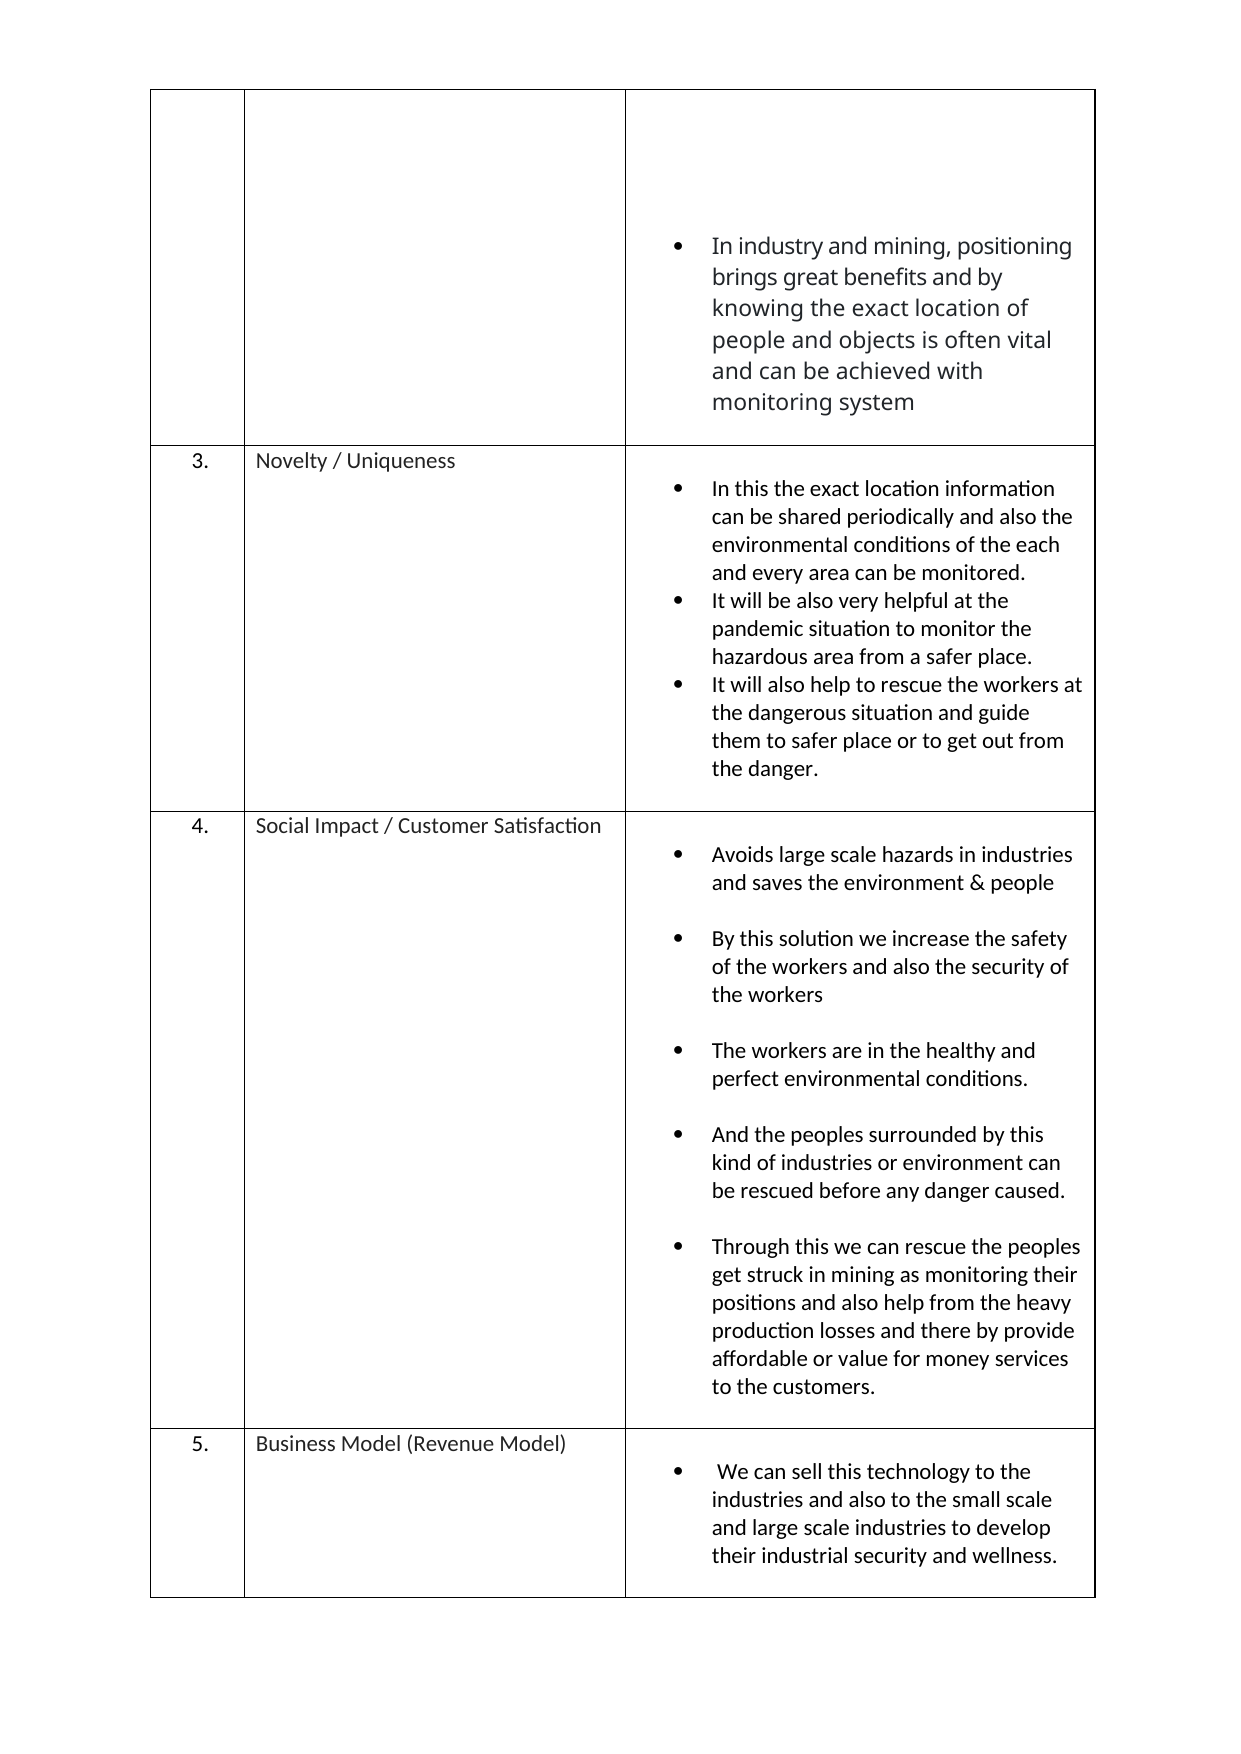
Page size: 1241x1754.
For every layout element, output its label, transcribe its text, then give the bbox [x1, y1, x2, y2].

table_cell [151, 446, 244, 811]
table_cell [245, 1429, 625, 1597]
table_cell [626, 1429, 1094, 1597]
table_cell [151, 90, 244, 445]
table_cell [151, 1429, 244, 1597]
table_cell [151, 812, 244, 1428]
table_cell Novelty / Uniqueness [245, 446, 625, 811]
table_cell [245, 90, 625, 445]
table_cell Social Impact / Customer Satisfaction [245, 812, 625, 1428]
table_cell In this the exact location information can be shared periodically and also the environmental conditions of the each and every area can be monitored. It will be also very helpful at the pandemic situation to monitor the hazardous area from a safer place. It will also help to rescue the workers at the dangerous situation and guide them to safer place or to get out from the danger. [626, 446, 1094, 811]
table_cell Avoids large scale hazards in industries and saves the environment & people By this solution we increase the safety of the workers and also the security of the workers The workers are in the healthy and perfect environmental conditions. And the peoples surrounded by this kind of industries or environment can be rescued before any danger caused. Through this we can rescue the peoples get struck in mining as monitoring their positions and also help from the heavy production losses and there by provide affordable or value for money services to the customers. [626, 812, 1094, 1428]
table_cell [626, 90, 1094, 445]
